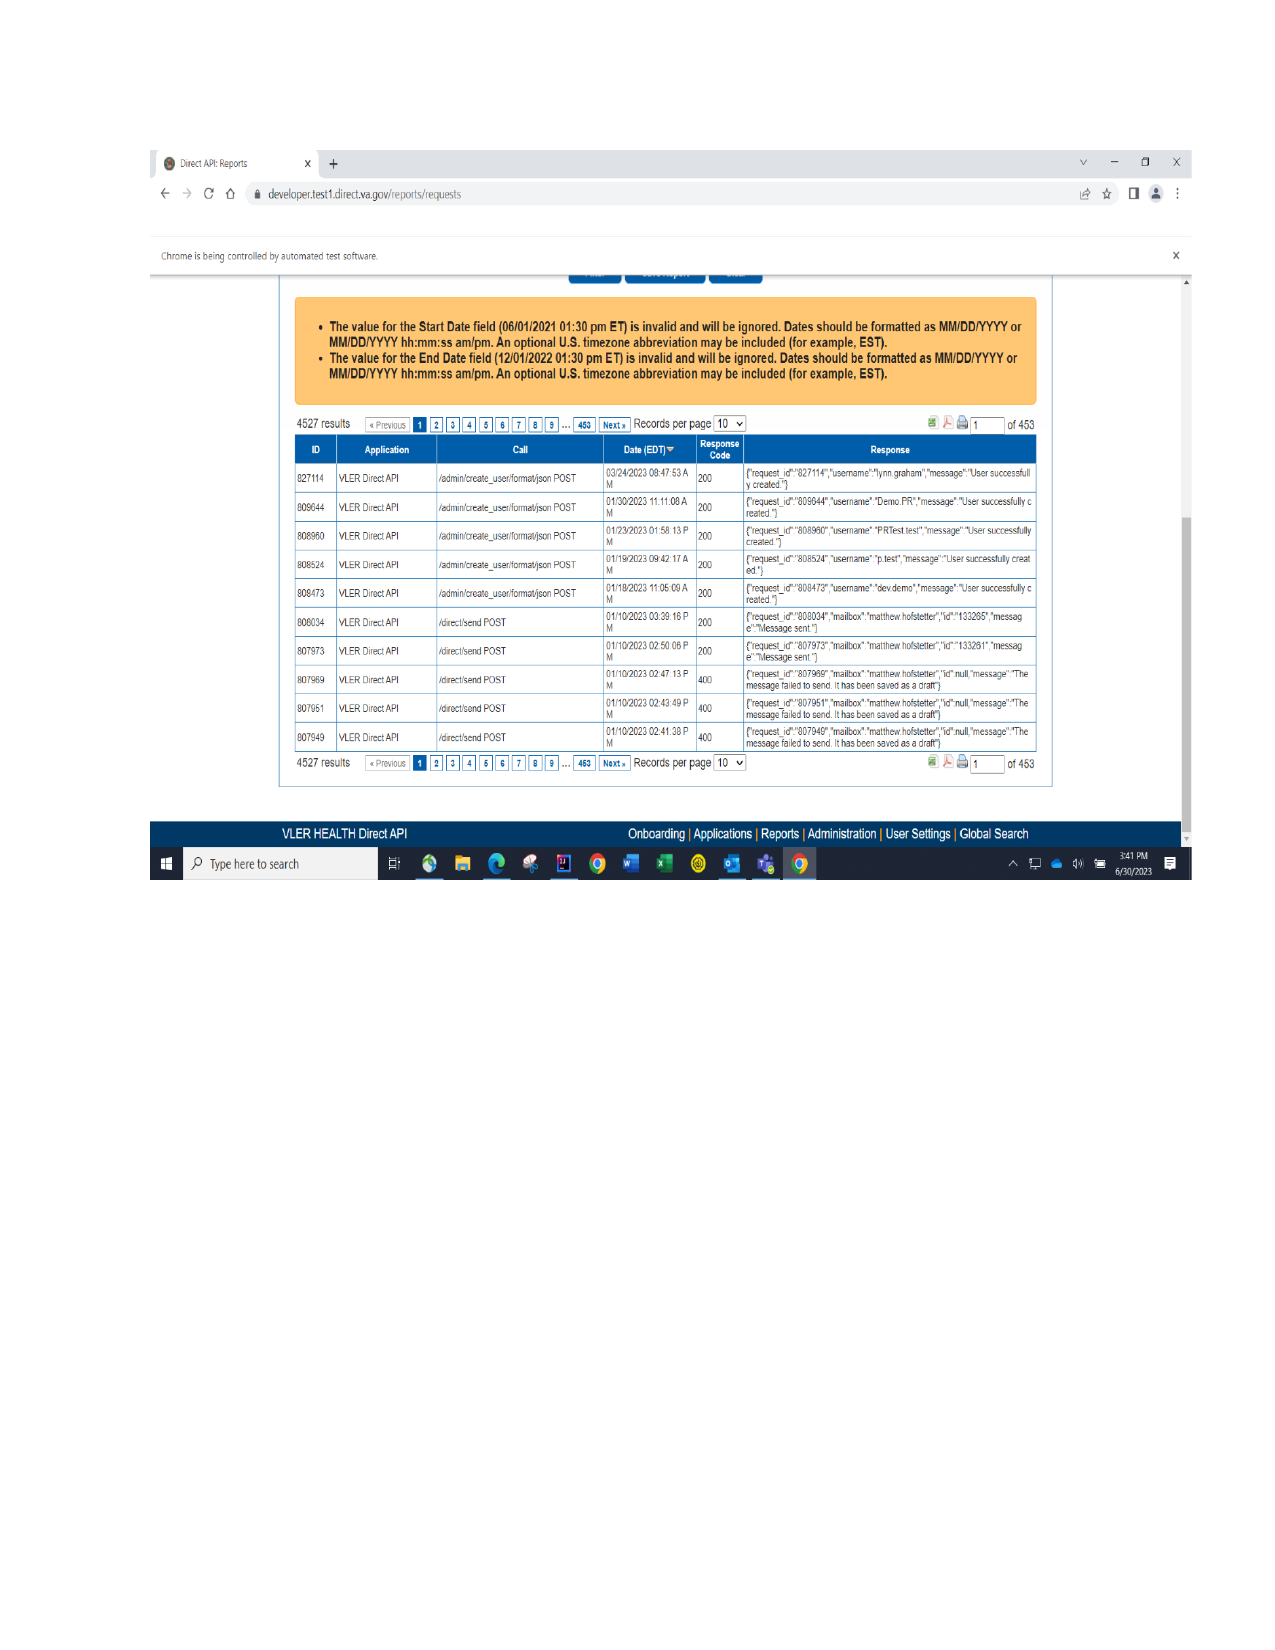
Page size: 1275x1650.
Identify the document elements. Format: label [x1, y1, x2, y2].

picture [150, 150, 1192, 880]
